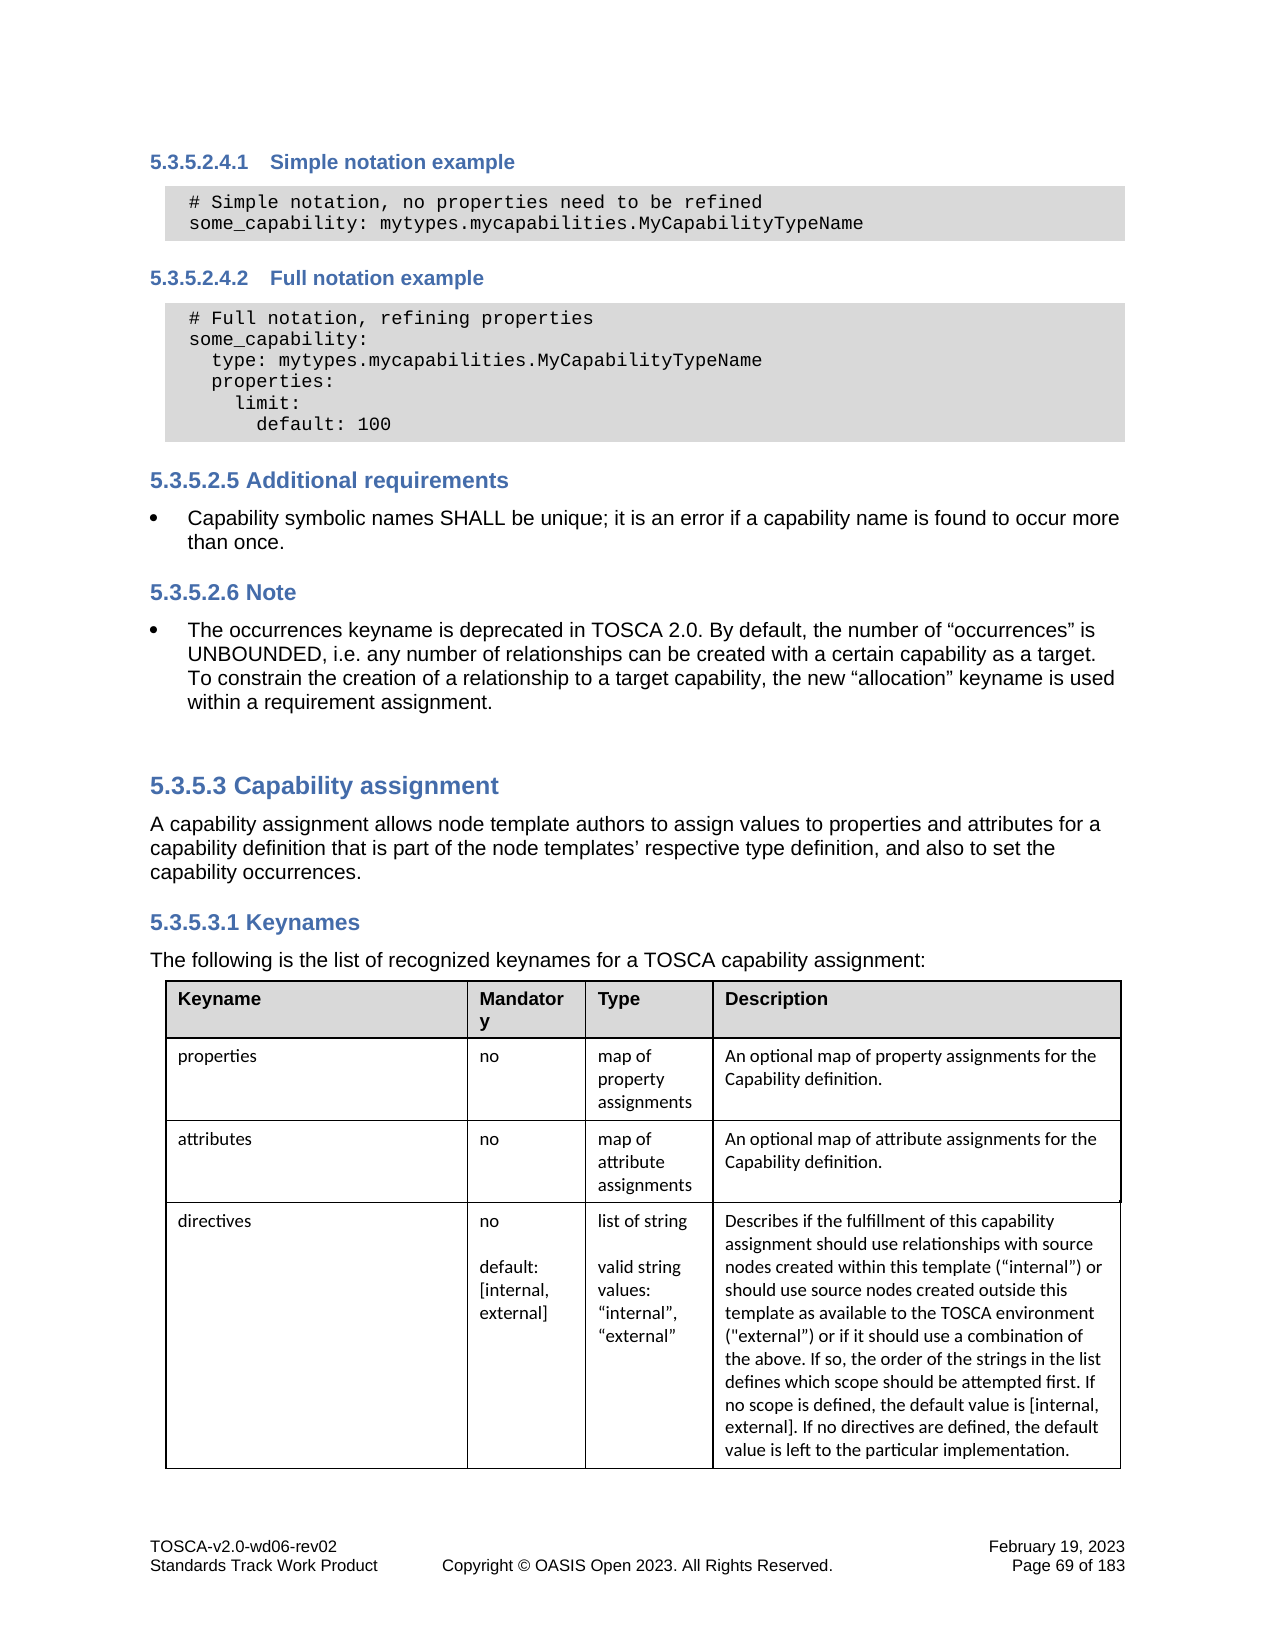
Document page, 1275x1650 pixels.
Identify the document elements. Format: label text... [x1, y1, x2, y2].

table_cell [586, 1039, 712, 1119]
subtitle Capability assignment [150, 771, 1125, 800]
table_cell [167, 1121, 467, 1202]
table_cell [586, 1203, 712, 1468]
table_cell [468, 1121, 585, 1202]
subtitle Full notation example [150, 266, 1125, 290]
text The following is the list of recognized keynames for a TOSCA capability assignment: [150, 948, 1125, 972]
subtitle Keynames [150, 909, 1125, 936]
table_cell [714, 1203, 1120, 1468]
subtitle Note [150, 579, 1125, 605]
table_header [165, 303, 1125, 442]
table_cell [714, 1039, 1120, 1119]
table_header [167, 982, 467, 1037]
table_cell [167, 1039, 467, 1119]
subtitle Simple notation example [150, 150, 1125, 174]
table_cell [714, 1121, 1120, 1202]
text A capability assignment allows node template authors to assign values to properties and attributes for a capability definition that is part of the node templates’ respective type definition, and also to set the capability occurrences. [150, 812, 1125, 884]
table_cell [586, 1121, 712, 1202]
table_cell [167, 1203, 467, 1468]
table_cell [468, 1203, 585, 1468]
subtitle Additional requirements [150, 467, 1125, 493]
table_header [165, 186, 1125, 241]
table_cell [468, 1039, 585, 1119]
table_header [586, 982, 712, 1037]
list Capability symbolic names SHALL be unique; it is an error if a capability name is found to occur more than once. [150, 506, 1125, 554]
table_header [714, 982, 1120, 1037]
list The occurrences keyname is deprecated in TOSCA 2.0. By default, the number of “occurrences” is UNBOUNDED, i.e. any number of relationships can be created with a certain capability as a target. To constrain the creation of a relationship to a target capability, the new “allocation” keyname is used within a requirement assignment. [150, 618, 1125, 714]
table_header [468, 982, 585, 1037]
